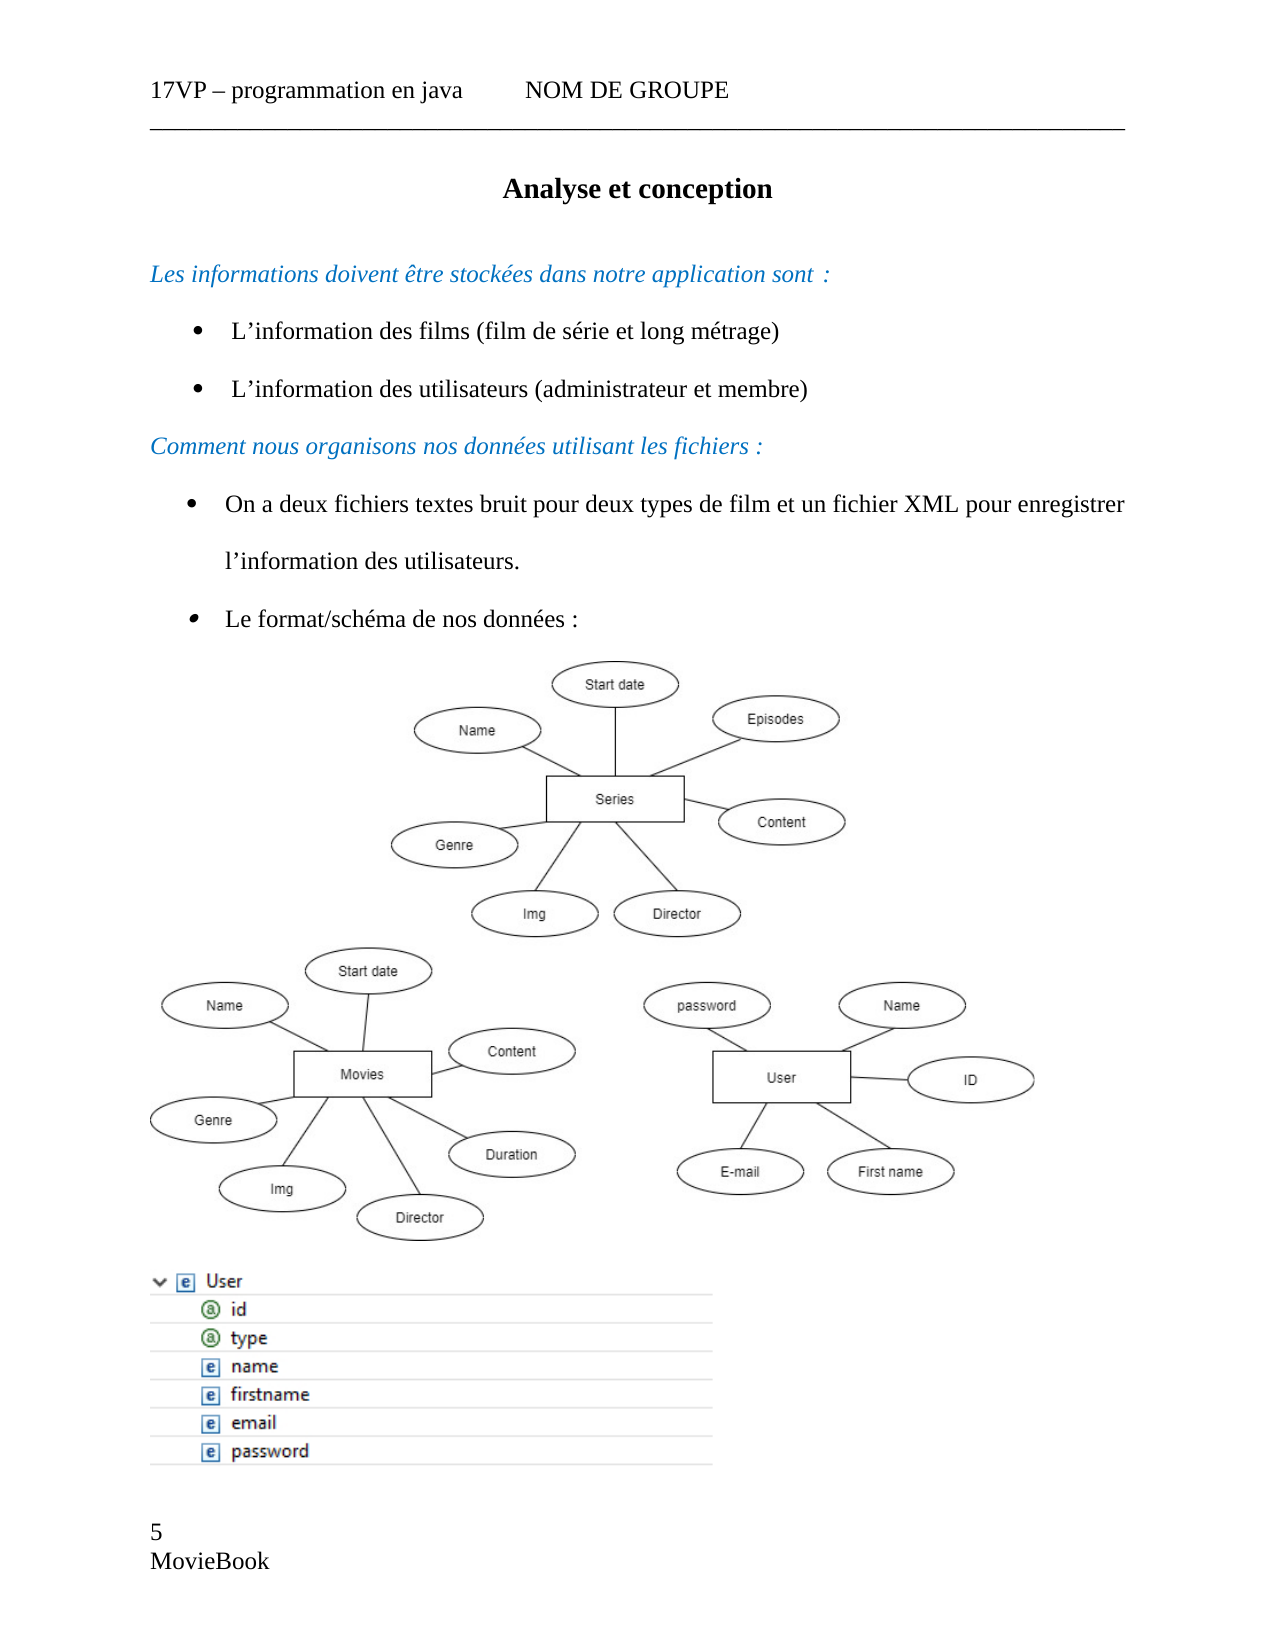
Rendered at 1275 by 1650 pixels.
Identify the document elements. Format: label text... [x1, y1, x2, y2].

picture [150, 661, 1035, 1241]
list Le format/schéma de nos données : [187, 604, 1125, 632]
list On a deux fichiers textes bruit pour deux types de film et un fichier XML pour enregistrer l’information des utilisateurs. [187, 489, 1125, 575]
picture [150, 1269, 713, 1467]
text Les informations doivent être stockées dans notre application sont : [150, 259, 1125, 287]
list L’information des films (film de série et long métrage) [194, 316, 1125, 345]
list L’information des utilisateurs (administrateur et membre) [194, 374, 1125, 402]
subtitle Analyse et conception [150, 171, 1125, 204]
text Comment nous organisons nos données utilisant les fichiers : [150, 431, 1125, 460]
